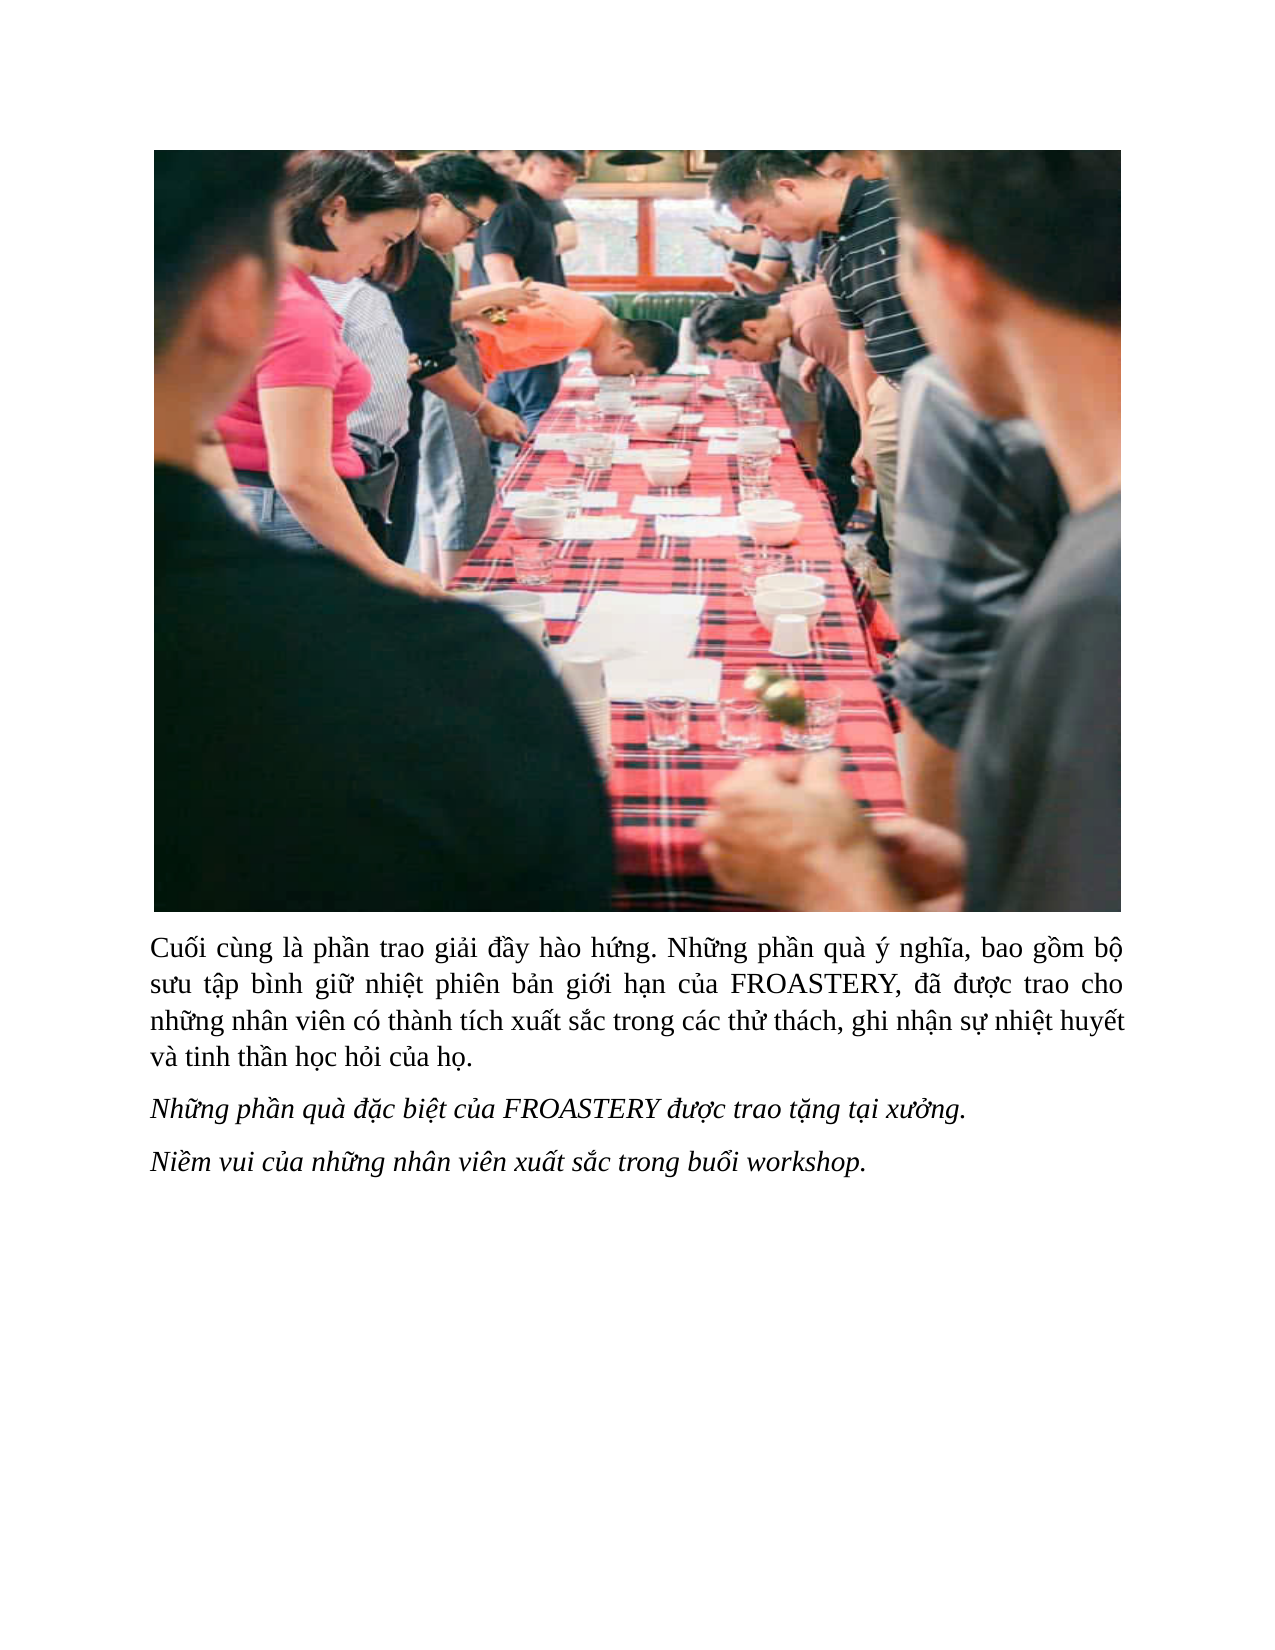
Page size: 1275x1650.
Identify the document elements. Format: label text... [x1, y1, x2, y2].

text Cuối cùng là phần trao giải đầy hào hứng. Những phần quà ý nghĩa, bao gồm bộ sưu tập bình giữ nhiệt phiên bản giới hạn của FROASTERY, đã được trao cho những nhân viên có thành tích xuất sắc trong các thử thách, ghi nhận sự nhiệt huyết và tinh thần học hỏi của họ. [150, 930, 1125, 1072]
text Những phần quà đặc biệt của FROASTERY được trao tặng tại xưởng. [150, 1092, 1125, 1125]
text Niềm vui của những nhân viên xuất sắc trong buổi workshop. [150, 1144, 1125, 1178]
picture [154, 150, 1121, 912]
